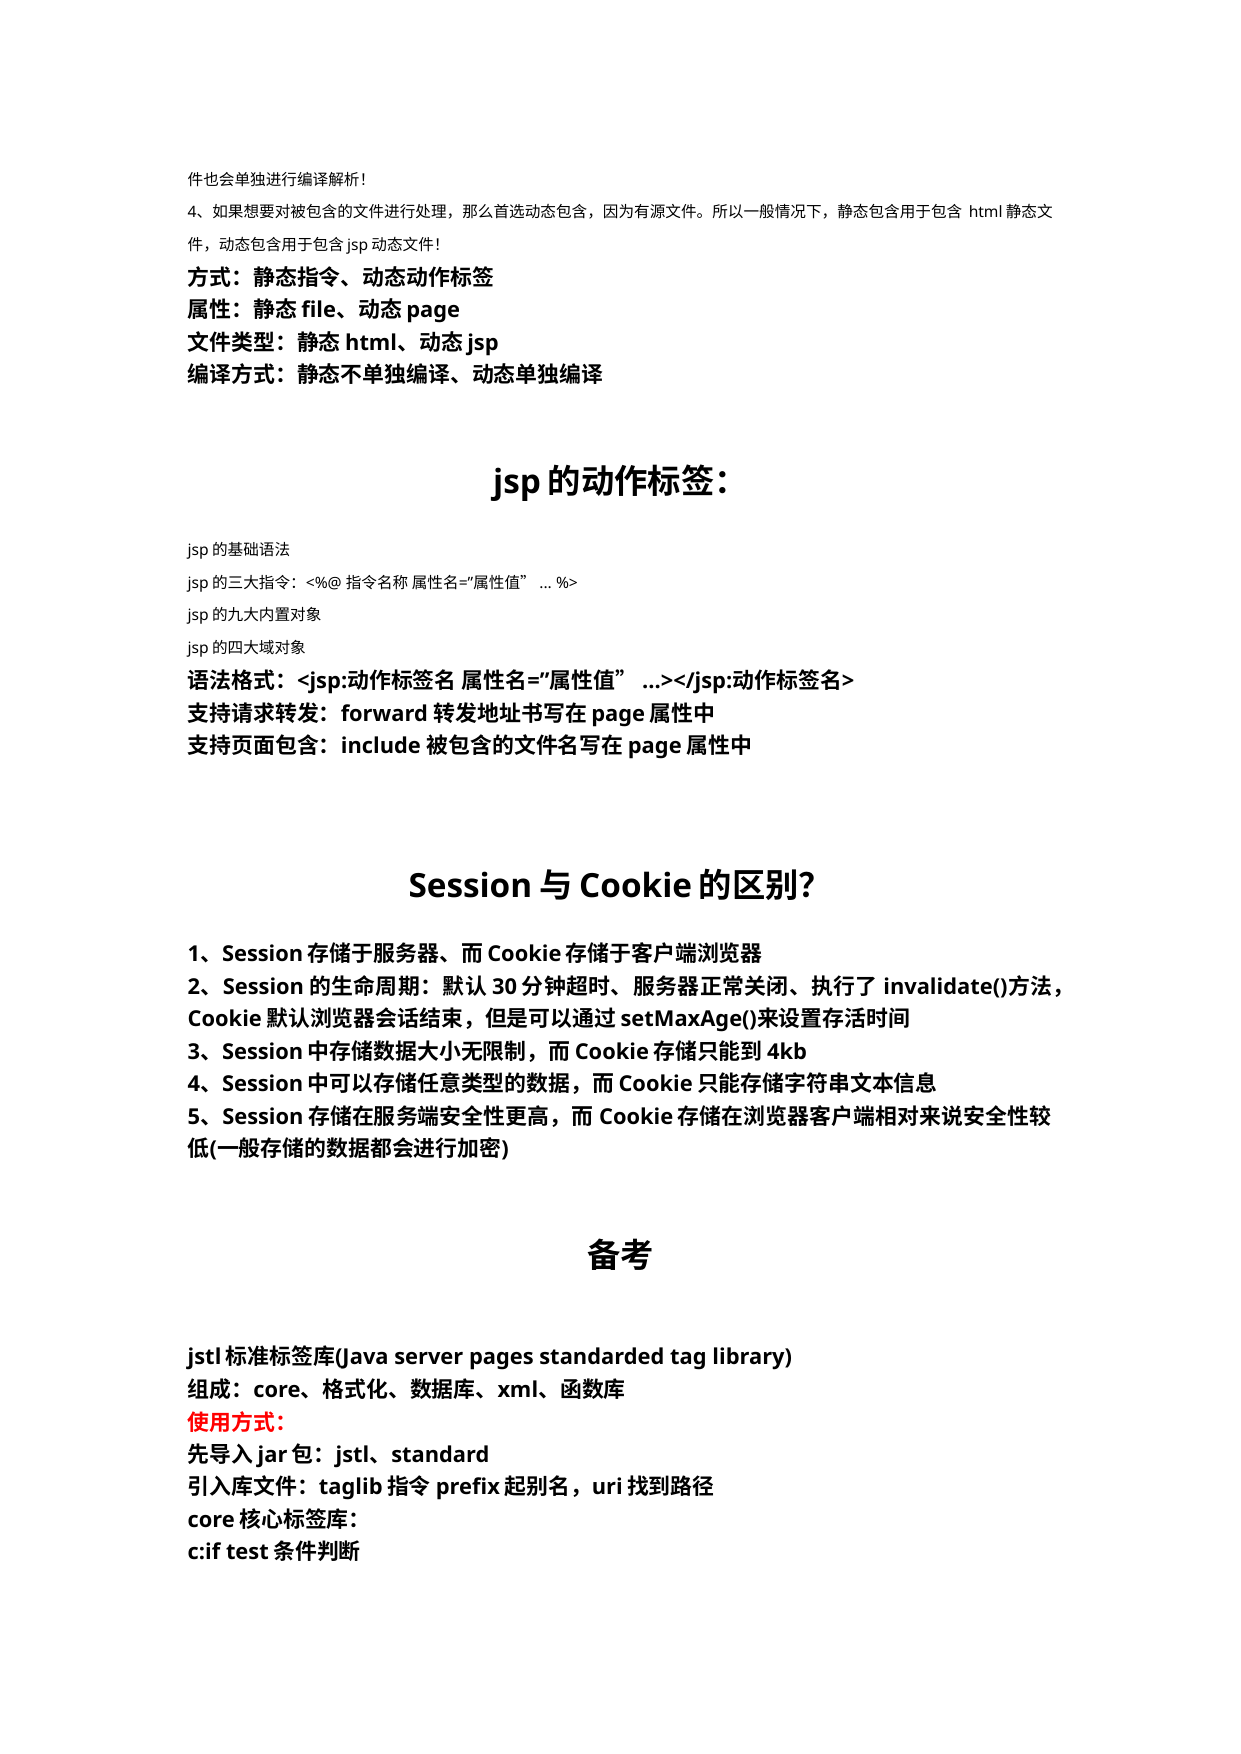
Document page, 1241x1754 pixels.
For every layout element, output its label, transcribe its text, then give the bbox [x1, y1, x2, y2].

subtitle Session与Cookie的区别？ [187, 850, 1053, 915]
text 先导入jar包：jstl、standard [187, 1437, 1053, 1469]
text 属性：静态file、动态page [187, 292, 1053, 324]
text 方式：静态指令、动态动作标签 [187, 259, 1053, 292]
text 使用方式： [187, 1404, 1053, 1437]
text 支持页面包含：include 被包含的文件名写在page属性中 [187, 728, 1053, 760]
text 4、Session中可以存储任意类型的数据，而Cookie只能存储字符串文本信息 [187, 1066, 1053, 1098]
text 支持请求转发：forward 转发地址书写在page属性中 [187, 695, 1053, 728]
text 语法格式：<jsp:动作标签名 属性名=”属性值” ...></jsp:动作标签名> [187, 663, 1053, 695]
text jsp的三大指令：<%@ 指令名称 属性名=”属性值” ... %> [187, 565, 1053, 598]
text jsp的基础语法 [187, 533, 1053, 565]
text jsp的九大内置对象 [187, 598, 1053, 630]
text 组成：core、格式化、数据库、xml、函数库 [187, 1372, 1053, 1404]
text jsp的四大域对象 [187, 630, 1053, 663]
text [187, 162, 1053, 194]
text 1、Session存储于服务器、而Cookie存储于客户端浏览器 [187, 936, 1053, 968]
text core核心标签库： [187, 1502, 1053, 1534]
text 3、Session中存储数据大小无限制，而Cookie存储只能到4kb [187, 1033, 1053, 1066]
subtitle jsp的动作标签： [187, 447, 1053, 512]
subtitle 备考 [187, 1221, 1053, 1286]
text jstl标准标签库(Java server pages standarded tag library) [187, 1339, 1053, 1372]
text 5、Session存储在服务端安全性更高，而Cookie存储在浏览器客户端相对来说安全性较低(一般存储的数据都会进行加密) [187, 1098, 1053, 1163]
text 2、Session的生命周期：默认30分钟超时、服务器正常关闭、执行了invalidate()方法，Cookie默认浏览器会话结束，但是可以通过setMaxAge()来设置存活时间 [187, 968, 1053, 1033]
text 4、如果想要对被包含的文件进行处理，那么首选动态包含，因为有源文件。所以一般情况下，静态包含用于包含html静态文件，动态包含用于包含jsp动态文件！ [187, 194, 1053, 259]
text 引入库文件：taglib指令 prefix起别名，uri找到路径 [187, 1469, 1053, 1502]
text 文件类型：静态html、动态jsp [187, 324, 1053, 357]
text 编译方式：静态不单独编译、动态单独编译 [187, 357, 1053, 389]
text c:if test条件判断 [187, 1534, 1053, 1567]
